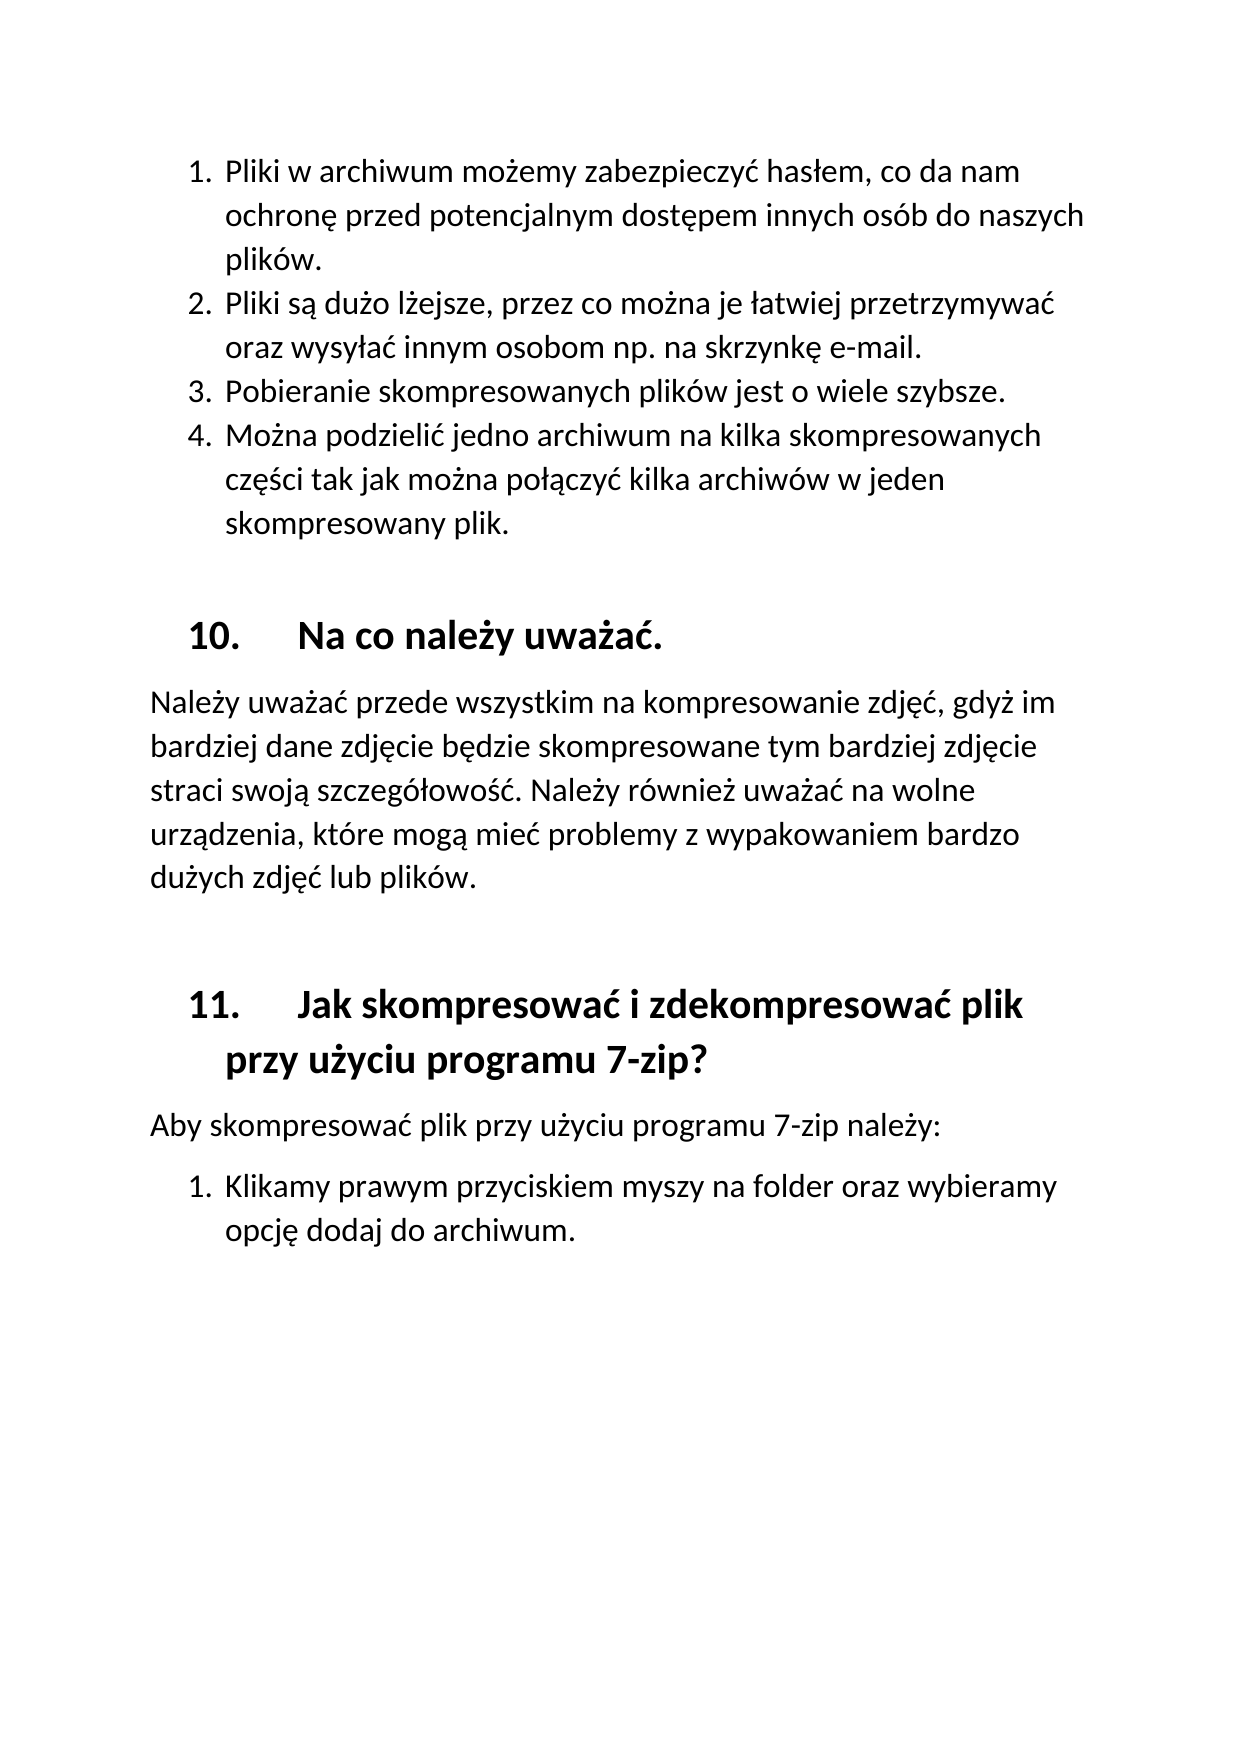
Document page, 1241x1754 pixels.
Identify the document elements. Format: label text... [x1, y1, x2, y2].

text Aby skompresować plik przy użyciu programu 7-zip należy: [150, 1104, 1090, 1145]
text Należy uważać przede wszystkim na kompresowanie zdjęć, gdyż im bardziej dane zdjęcie będzie skompresowane tym bardziej zdjęcie straci swoją szczegółowość. Należy również uważać na wolne urządzenia, które mogą mieć problemy z wypakowaniem bardzo dużych zdjęć lub plików. [150, 681, 1090, 897]
list Pliki są dużo lżejsze, przez co można je łatwiej przetrzymywać oraz wysyłać innym osobom np. na skrzynkę e-mail. [187, 282, 1090, 367]
list Jak skompresować i zdekompresować plik przy użyciu programu 7-zip? [187, 978, 1090, 1083]
list Pobieranie skompresowanych plików jest o wiele szybsze. [187, 370, 1090, 411]
list Można podzielić jedno archiwum na kilka skompresowanych części tak jak można połączyć kilka archiwów w jeden skompresowany plik. [187, 414, 1090, 542]
list Pliki w archiwum możemy zabezpieczyć hasłem, co da nam ochronę przed potencjalnym dostępem innych osób do naszych plików. [187, 150, 1090, 279]
list Klikamy prawym przyciskiem myszy na folder oraz wybieramy opcję dodaj do archiwum. [187, 1165, 1090, 1249]
list Na co należy uważać. [187, 609, 1090, 660]
